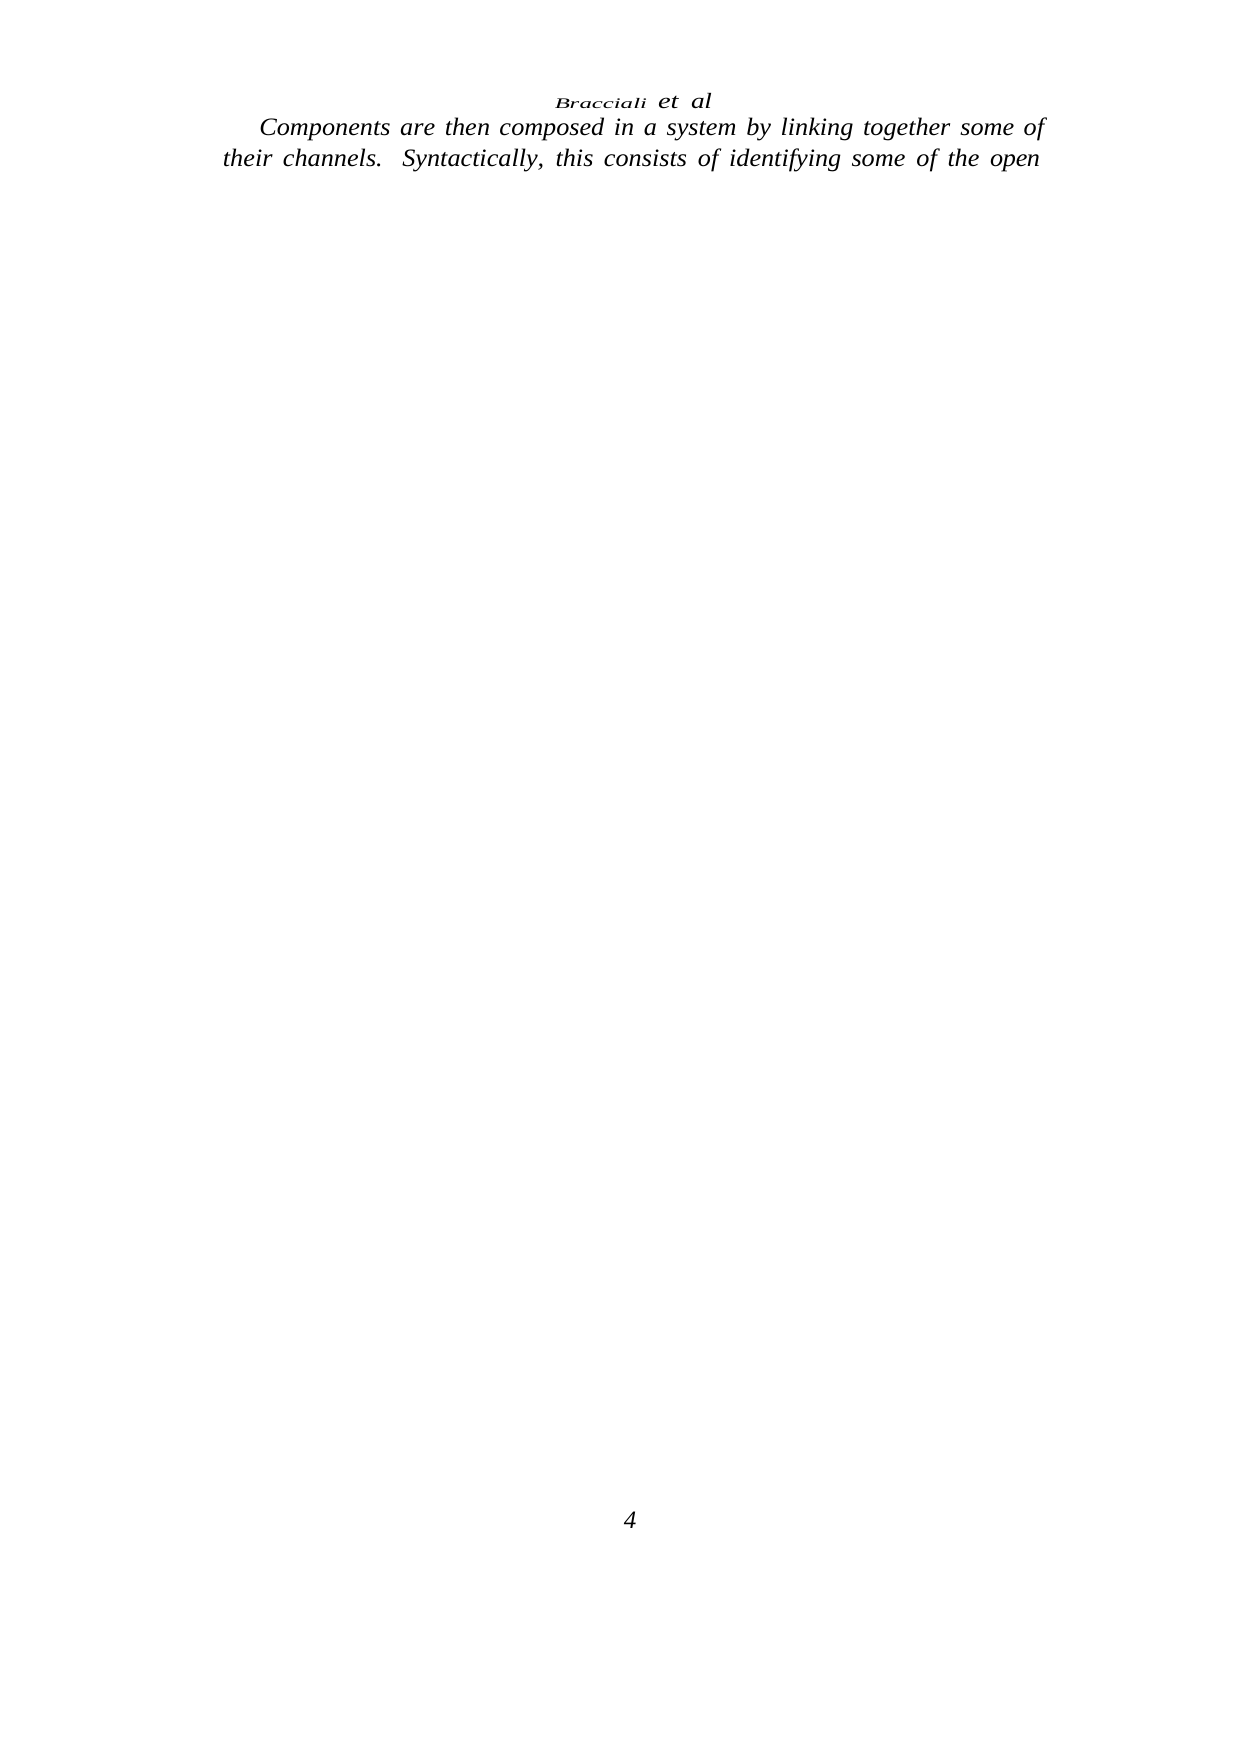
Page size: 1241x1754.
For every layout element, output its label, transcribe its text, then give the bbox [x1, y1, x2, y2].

text Components are then composed in a system by linking together some of their channels. Syntactically, this consists of identifying some of the open [223, 112, 1046, 171]
